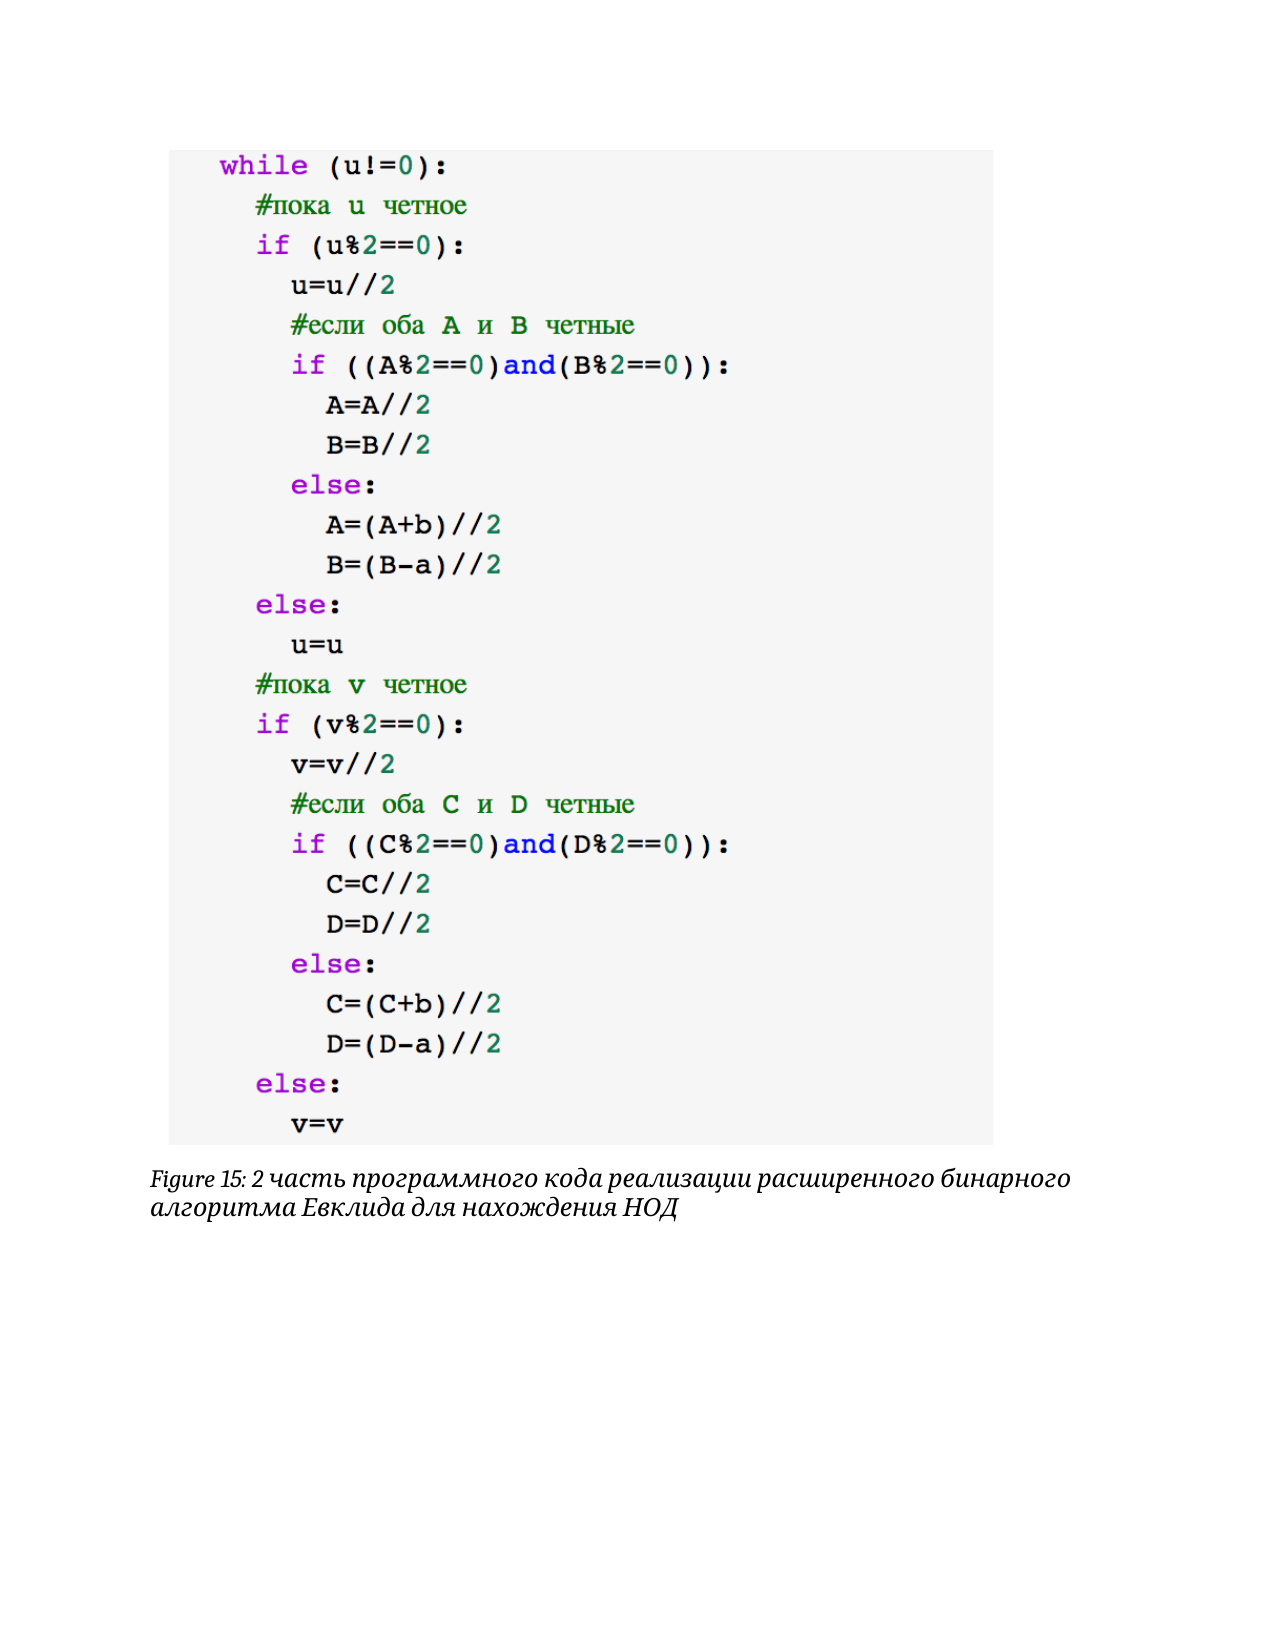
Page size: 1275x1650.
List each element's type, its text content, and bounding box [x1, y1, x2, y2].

text Figure 15: 2 часть программного кода реализации расширенного бинарного алгоритма Евклида для нахождения НОД [150, 1165, 1125, 1223]
picture [168, 150, 994, 1145]
